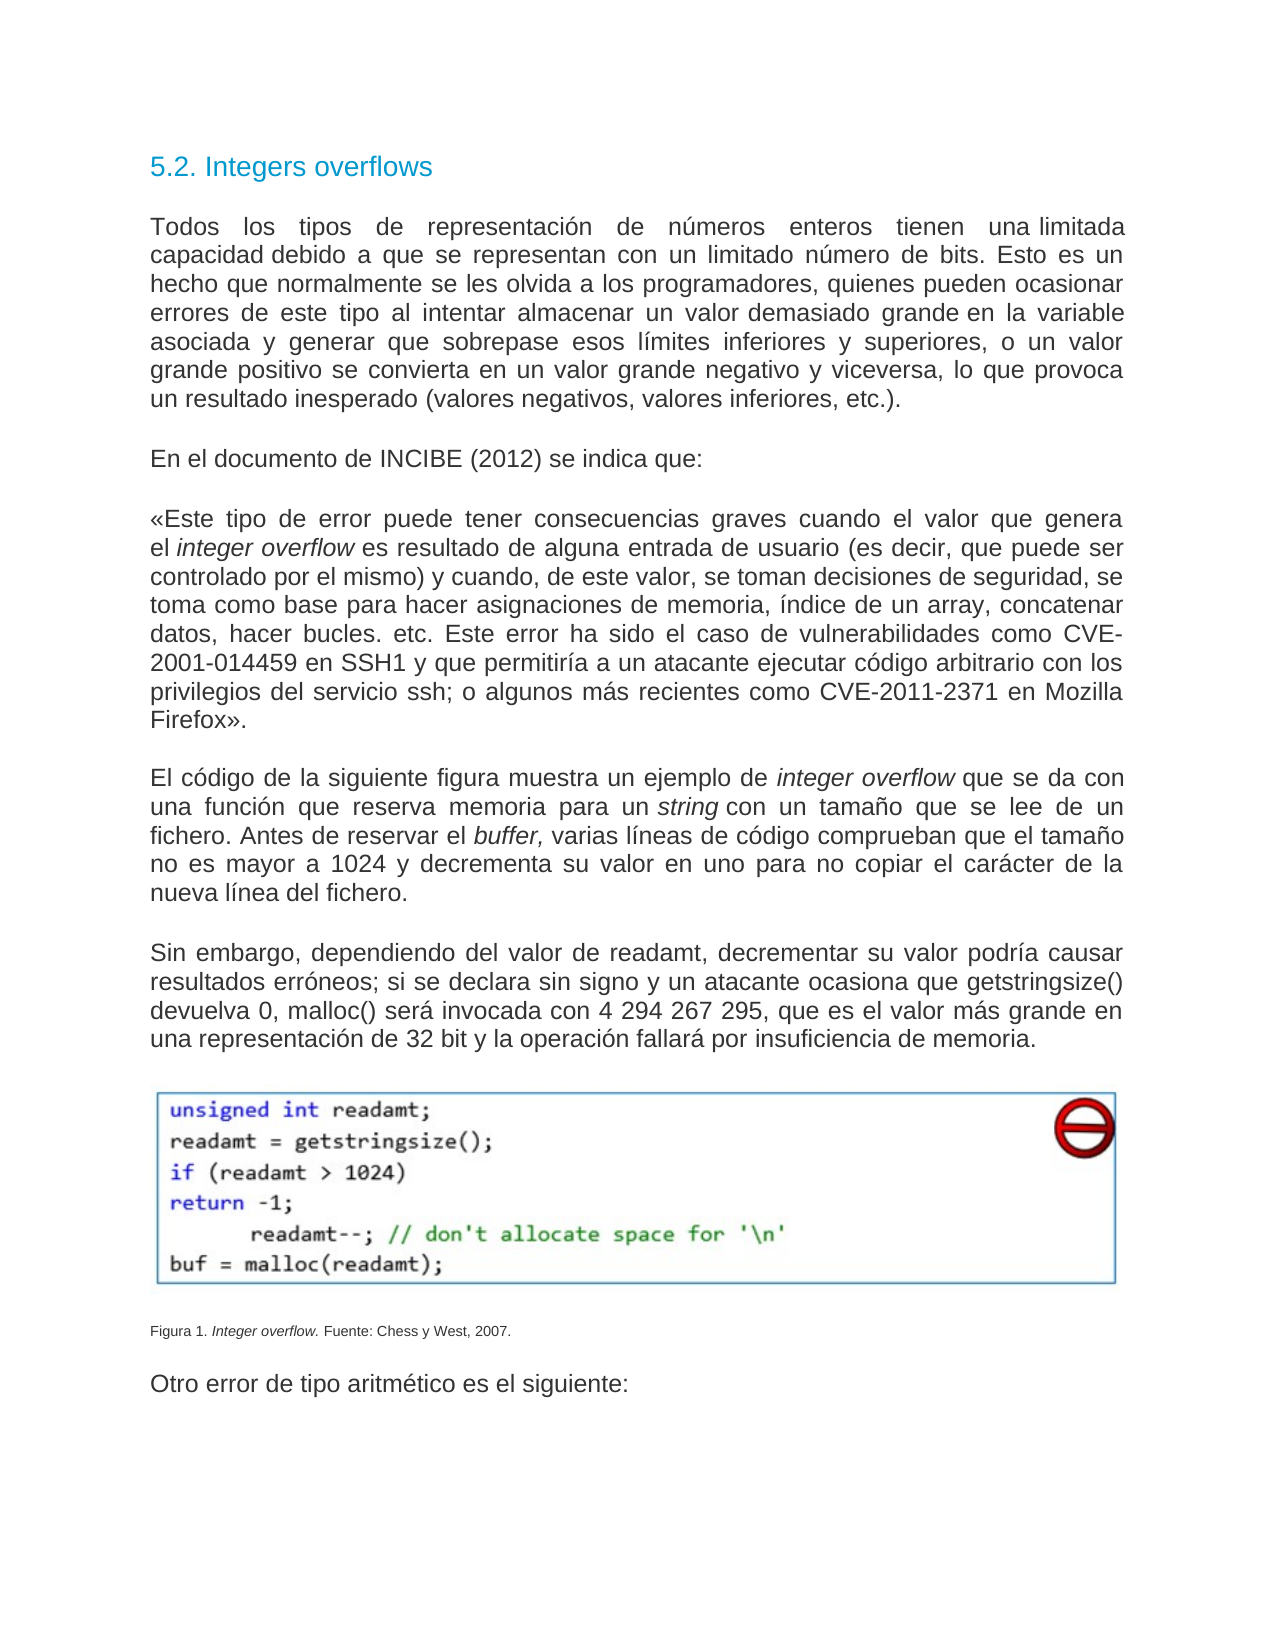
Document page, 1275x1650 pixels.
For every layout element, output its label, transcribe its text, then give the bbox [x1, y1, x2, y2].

text Sin embargo, dependiendo del valor de readamt, decrementar su valor podría causar resultados erróneos; si se declara sin signo y un atacante ocasiona que getstringsize() devuelva 0, malloc() será invocada con 4 294 267 295, que es el valor más grande en una representación de 32 bit y la operación fallará por insuficiencia de memoria. [150, 938, 1125, 1053]
text En el documento de INCIBE (2012) se indica que: [150, 444, 1125, 473]
picture [150, 1084, 1125, 1294]
text Otro error de tipo aritmético es el siguiente: [150, 1369, 1125, 1398]
text «Este tipo de error puede tener consecuencias graves cuando el valor que genera el integer overflow es resultado de alguna entrada de usuario (es decir, que puede ser controlado por el mismo) y cuando, de este valor, se toman decisiones de seguridad, se toma como base para hacer asignaciones de memoria, índice de un array, concatenar datos, hacer bucles. etc. Este error ha sido el caso de vulnerabilidades como CVE-2001-014459 en SSH1 y que permitiría a un atacante ejecutar código arbitrario con los privilegios del servicio ssh; o algunos más recientes como CVE-2011-2371 en Mozilla Firefox». [150, 504, 1125, 734]
text Figura 1. Integer overflow. Fuente: Chess y West, 2007. [150, 1323, 1125, 1340]
text Todos los tipos de representación de números enteros tienen una limitada capacidad debido a que se representan con un limitado número de bits. Esto es un hecho que normalmente se les olvida a los programadores, quienes pueden ocasionar errores de este tipo al intentar almacenar un valor demasiado grande en la variable asociada y generar que sobrepase esos límites inferiores y superiores, o un valor grande positivo se convierta en un valor grande negativo y viceversa, lo que provoca un resultado inesperado (valores negativos, valores inferiores, etc.). [150, 212, 1125, 413]
text El código de la siguiente figura muestra un ejemplo de integer overflow que se da con una función que reserva memoria para un string con un tamaño que se lee de un fichero. Antes de reservar el buffer, varias líneas de código comprueban que el tamaño no es mayor a 1024 y decrementa su valor en uno para no copiar el carácter de la nueva línea del fichero. [150, 763, 1125, 907]
text 5.2. Integers overflows [150, 150, 1125, 182]
